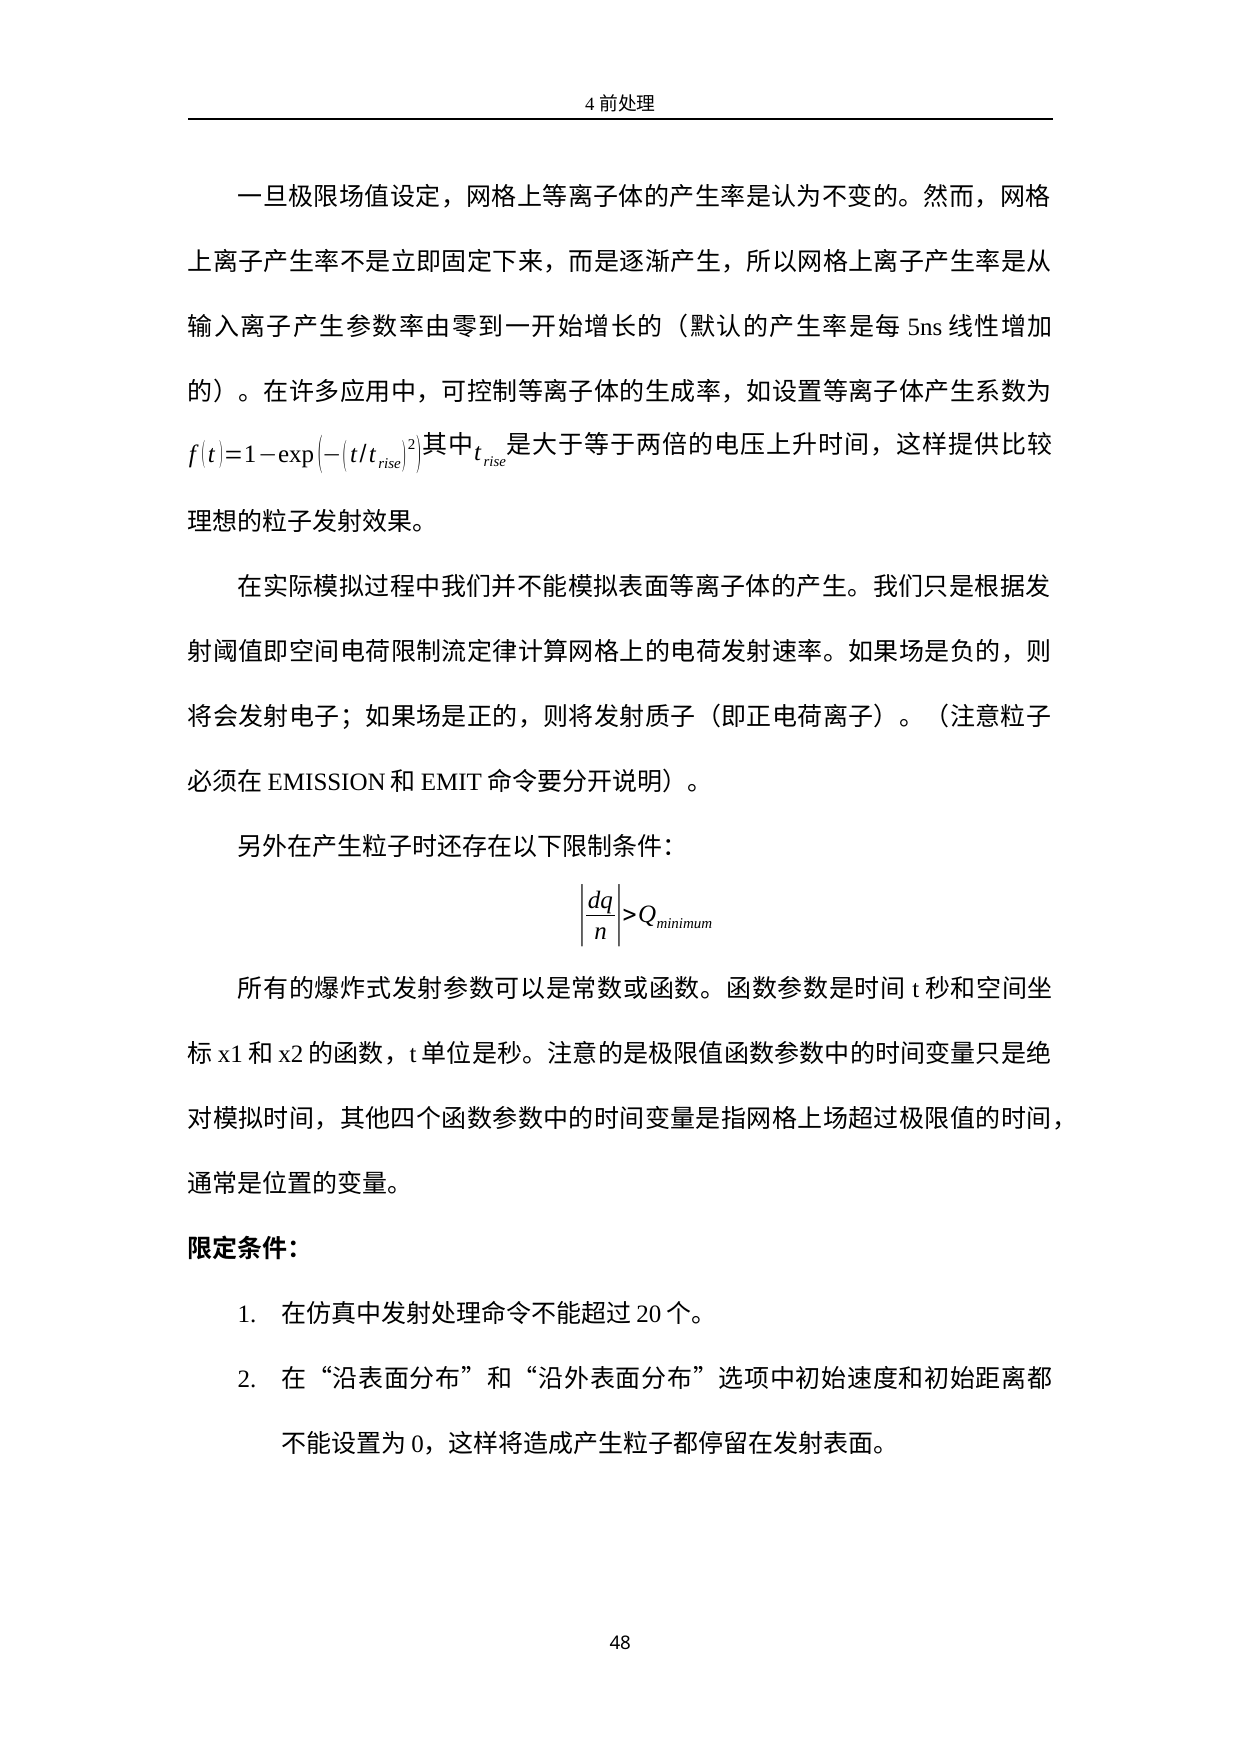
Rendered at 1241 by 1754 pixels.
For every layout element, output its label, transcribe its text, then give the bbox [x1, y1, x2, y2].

text 一旦极限场值设定，网格上等离子体的产生率是认为不变的。然而，网格上离子产生率不是立即固定下来，而是逐渐产生，所以网格上离子产生率是从输入离子产生参数率由零到一开始增长的（默认的产生率是每5ns线性增加的）。在许多应用中，可控制等离子体的生成率，如设置等离子体产生系数为其中是大于等于两倍的电压上升时间，这样提供比较理想的粒子发射效果。 [187, 162, 1053, 552]
text 另外在产生粒子时还存在以下限制条件： [187, 812, 1053, 877]
text 限定条件： [187, 1214, 1053, 1279]
text 在实际模拟过程中我们并不能模拟表面等离子体的产生。我们只是根据发射阈值即空间电荷限制流定律计算网格上的电荷发射速率。如果场是负的，则将会发射电子；如果场是正的，则将发射质子（即正电荷离子）。（注意粒子必须在EMISSION和EMIT命令要分开说明）。 [187, 552, 1053, 812]
list 在“沿表面分布”和“沿外表面分布”选项中初始速度和初始距离都不能设置为0，这样将造成产生粒子都停留在发射表面。 [237, 1344, 1053, 1474]
list 在仿真中发射处理命令不能超过20个。 [237, 1279, 1053, 1344]
text 所有的爆炸式发射参数可以是常数或函数。函数参数是时间t秒和空间坐标x1和x2的函数，t单位是秒。注意的是极限值函数参数中的时间变量只是绝对模拟时间，其他四个函数参数中的时间变量是指网格上场超过极限值的时间，通常是位置的变量。 [187, 954, 1053, 1214]
